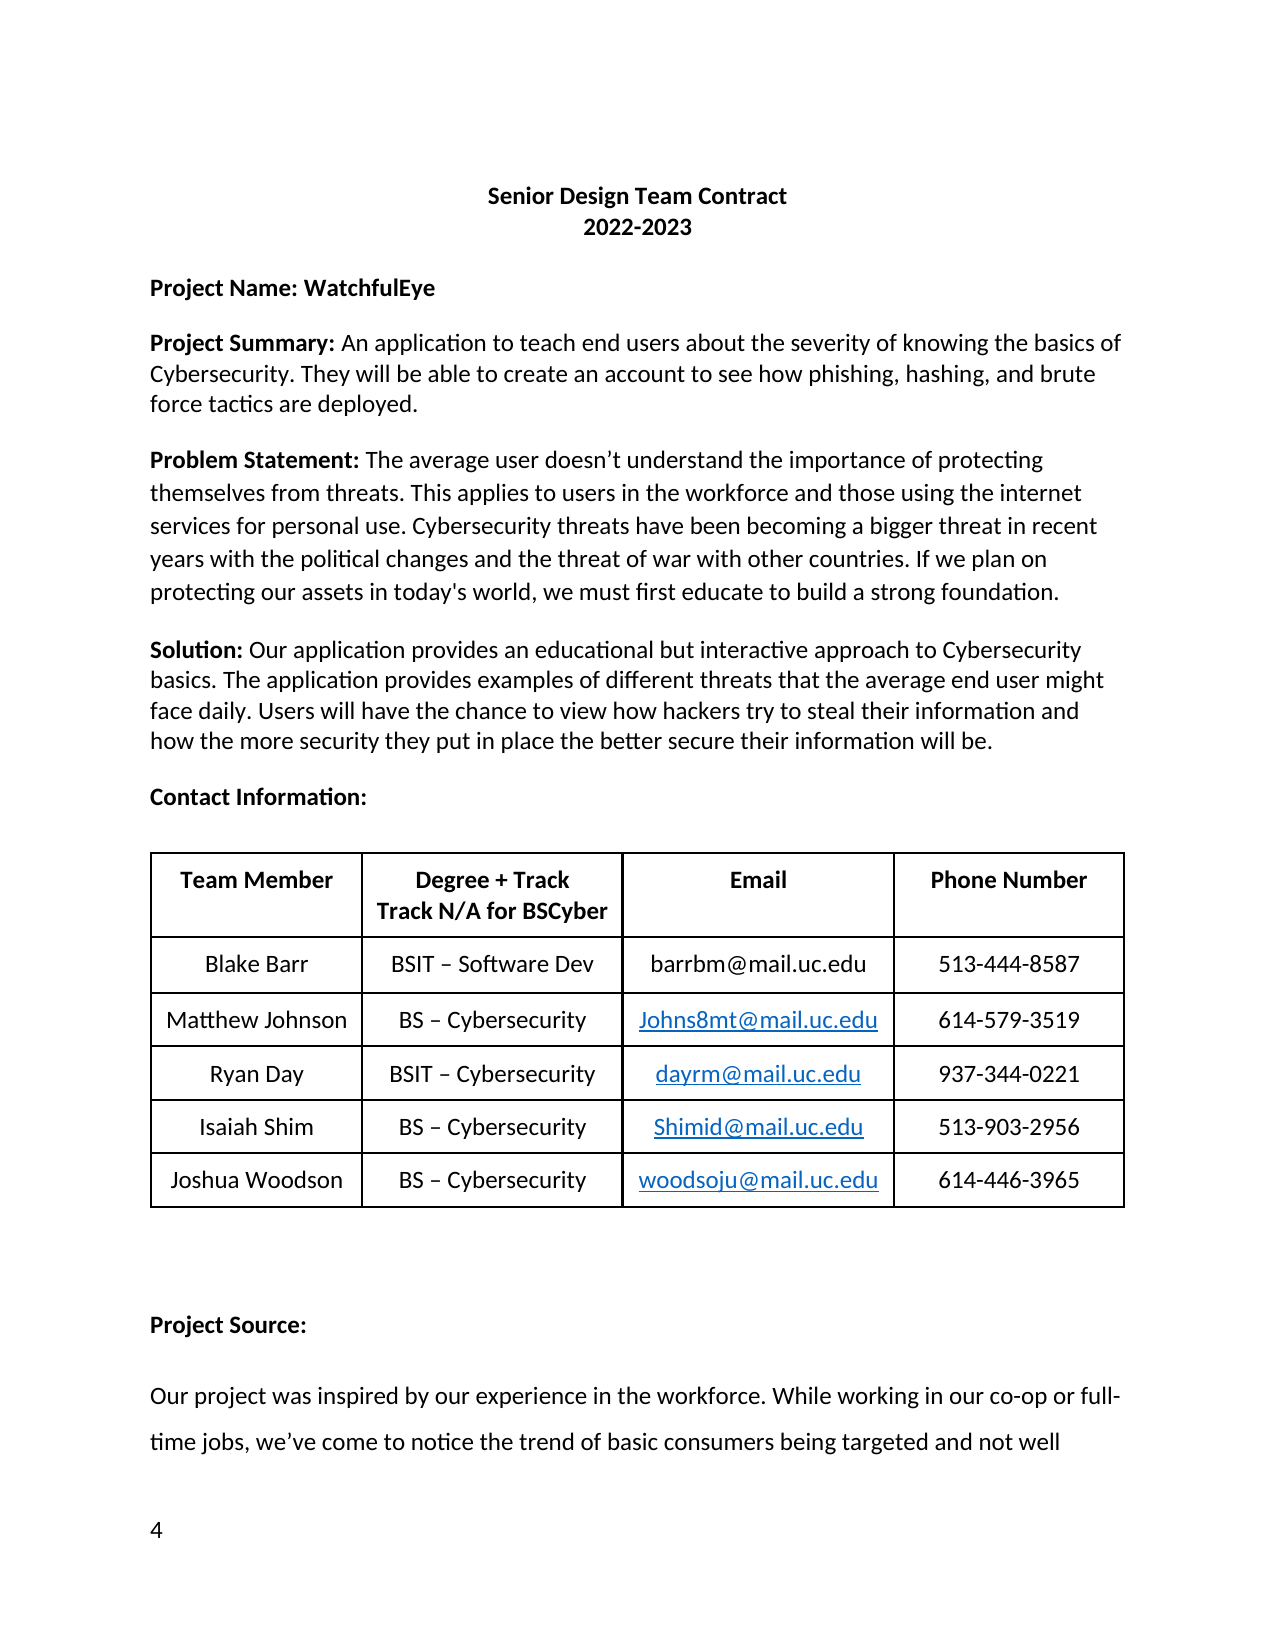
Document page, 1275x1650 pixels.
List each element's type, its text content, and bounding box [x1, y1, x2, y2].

table_header Degree + Track Track N/A for BSCyber [363, 854, 621, 936]
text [150, 1380, 1125, 1456]
table_cell 614-579-3519 [895, 994, 1123, 1045]
subtitle Contact Information: [150, 781, 1125, 852]
table_cell 513-903-2956 [895, 1101, 1123, 1152]
table_cell Ryan Day [152, 1047, 361, 1099]
table_header Phone Number [895, 854, 1123, 936]
table_cell Matthew Johnson [152, 994, 361, 1045]
table_header Team Member [152, 854, 361, 936]
subtitle Solution: Our application provides an educational but interactive approach to Cybersecurity basics. The application provides examples of different threats that the average end user might face daily. Users will have the chance to view how hackers try to steal their information and how the more security they put in place the better secure their information will be. [150, 634, 1125, 756]
table_cell 513-444-8587 [895, 938, 1123, 992]
table_cell BSIT – Cybersecurity [363, 1047, 621, 1099]
subtitle Problem Statement: The average user doesn’t understand the importance of protecting themselves from threats. This applies to users in the workforce and those using the internet services for personal use. Cybersecurity threats have been becoming a bigger threat in recent years with the political changes and the threat of war with other countries. If we plan on protecting our assets in today's world, we must first educate to build a strong foundation. [150, 444, 1125, 606]
table_cell dayrm@mail.uc.edu [624, 1047, 893, 1099]
table_header Email [624, 854, 893, 936]
table_cell Shimid@mail.uc.edu [624, 1101, 893, 1152]
table_cell Johns8mt@mail.uc.edu [624, 994, 893, 1045]
subtitle Project Source: [150, 1309, 1125, 1380]
subtitle Project Summary: An application to teach end users about the severity of knowing the basics of Cybersecurity. They will be able to create an account to see how phishing, hashing, and brute force tactics are deployed. [150, 328, 1125, 419]
table_cell BS – Cybersecurity [363, 994, 621, 1045]
text 2022-2023 [150, 211, 1125, 242]
text Project Name: WatchfulEye [150, 272, 1125, 303]
table_cell barrbm@mail.uc.edu [624, 938, 893, 992]
table_cell BSIT – Software Dev [363, 938, 621, 992]
table_cell BS – Cybersecurity [363, 1154, 621, 1206]
table_cell BS – Cybersecurity [363, 1101, 621, 1152]
table_cell 937-344-0221 [895, 1047, 1123, 1099]
table_cell Joshua Woodson [152, 1154, 361, 1206]
table_cell Blake Barr [152, 938, 361, 992]
table_cell 614-446-3965 [895, 1154, 1123, 1206]
table_cell Isaiah Shim [152, 1101, 361, 1152]
table_cell woodsoju@mail.uc.edu [624, 1154, 893, 1206]
text Senior Design Team Contract [150, 181, 1125, 211]
